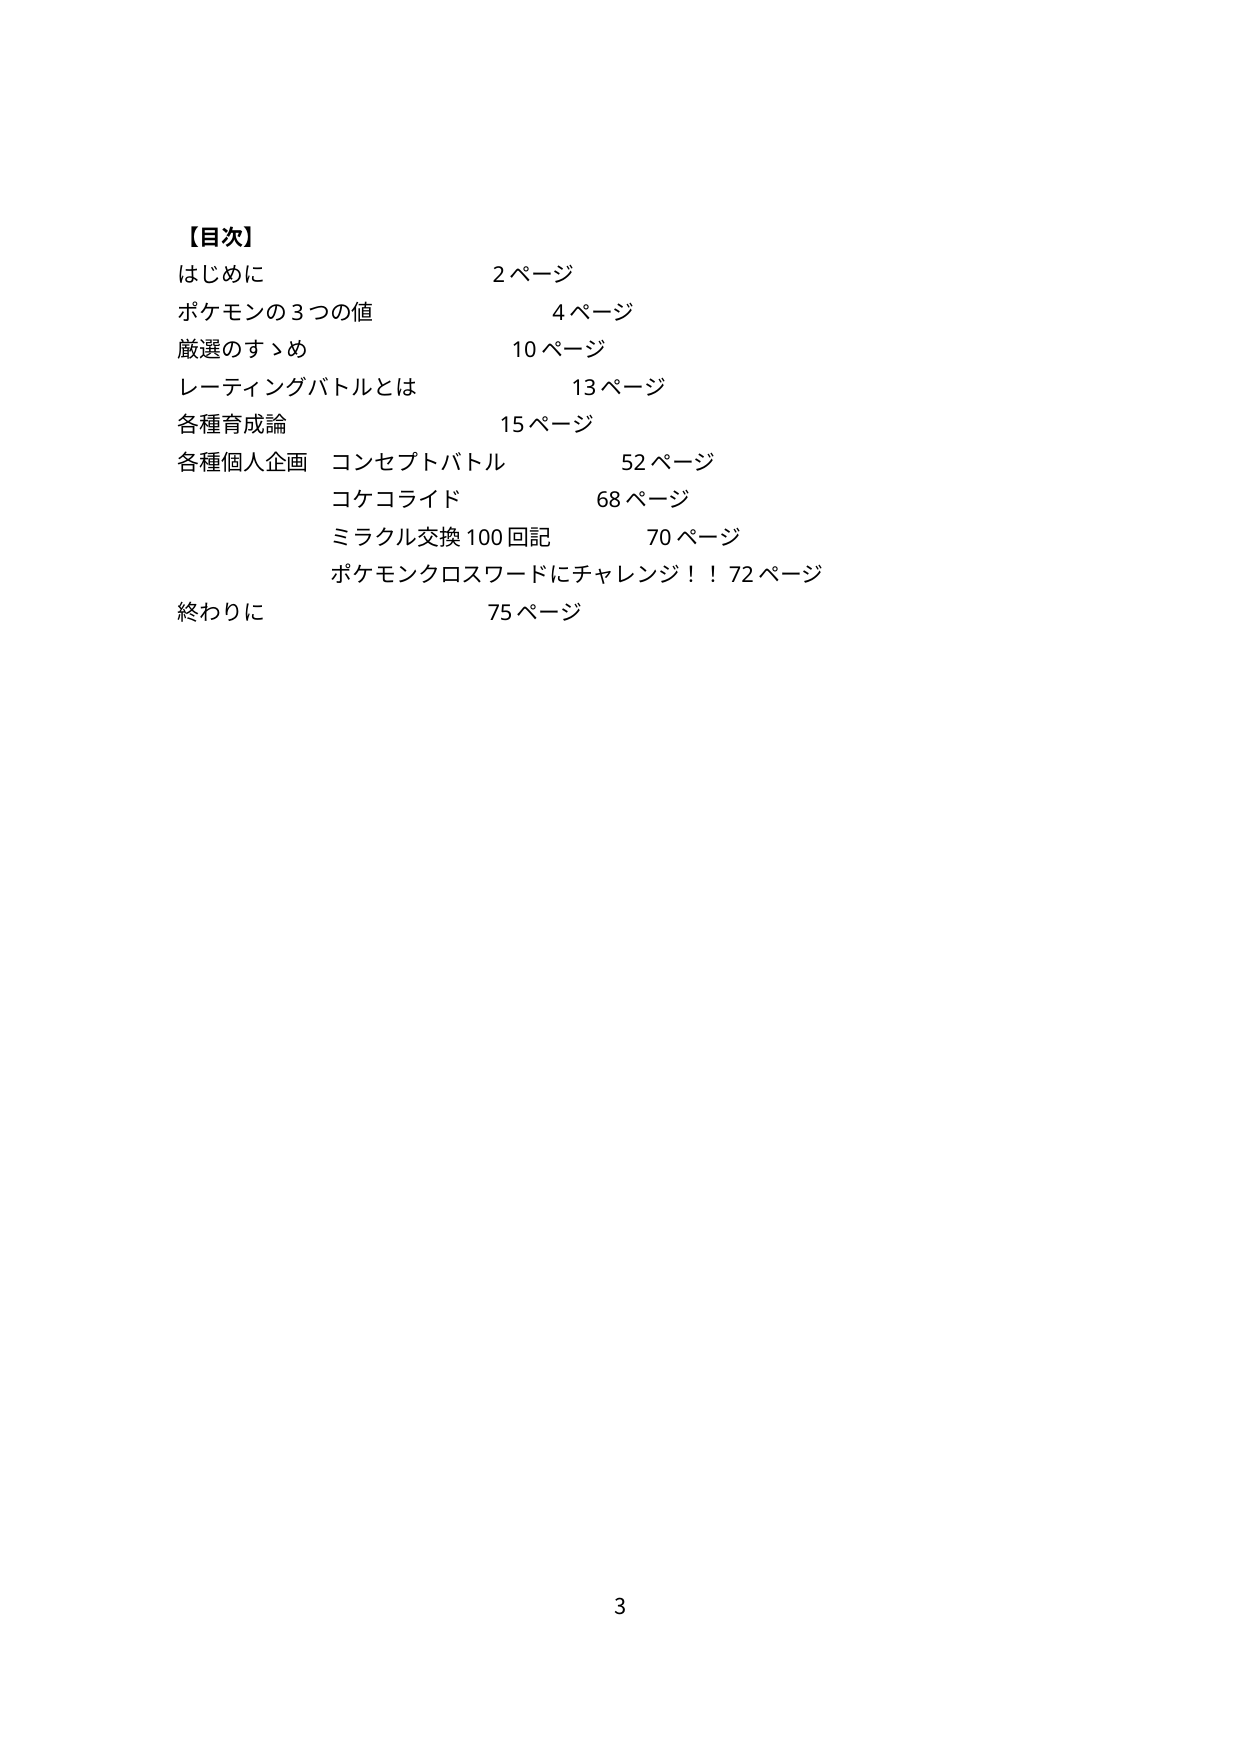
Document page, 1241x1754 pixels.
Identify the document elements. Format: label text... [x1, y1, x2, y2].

text 各種育成論 15ページ [177, 404, 1063, 442]
text 終わりに 75ページ [177, 592, 1063, 629]
text はじめに 2ページ [177, 254, 1063, 292]
text ポケモンの3つの値 4ページ [177, 292, 1063, 329]
text 【目次】 [177, 217, 1063, 254]
text 各種個人企画 コンセプトバトル 52ページ [177, 442, 1063, 479]
text コケコライド 68ページ [177, 479, 1063, 517]
text 厳選のすゝめ 10ページ [177, 329, 1063, 367]
text ミラクル交換100回記 70ページ [177, 517, 1063, 554]
text レーティングバトルとは 13ページ [177, 367, 1063, 404]
text ポケモンクロスワードにチャレンジ！！ 72ページ [177, 554, 1063, 592]
